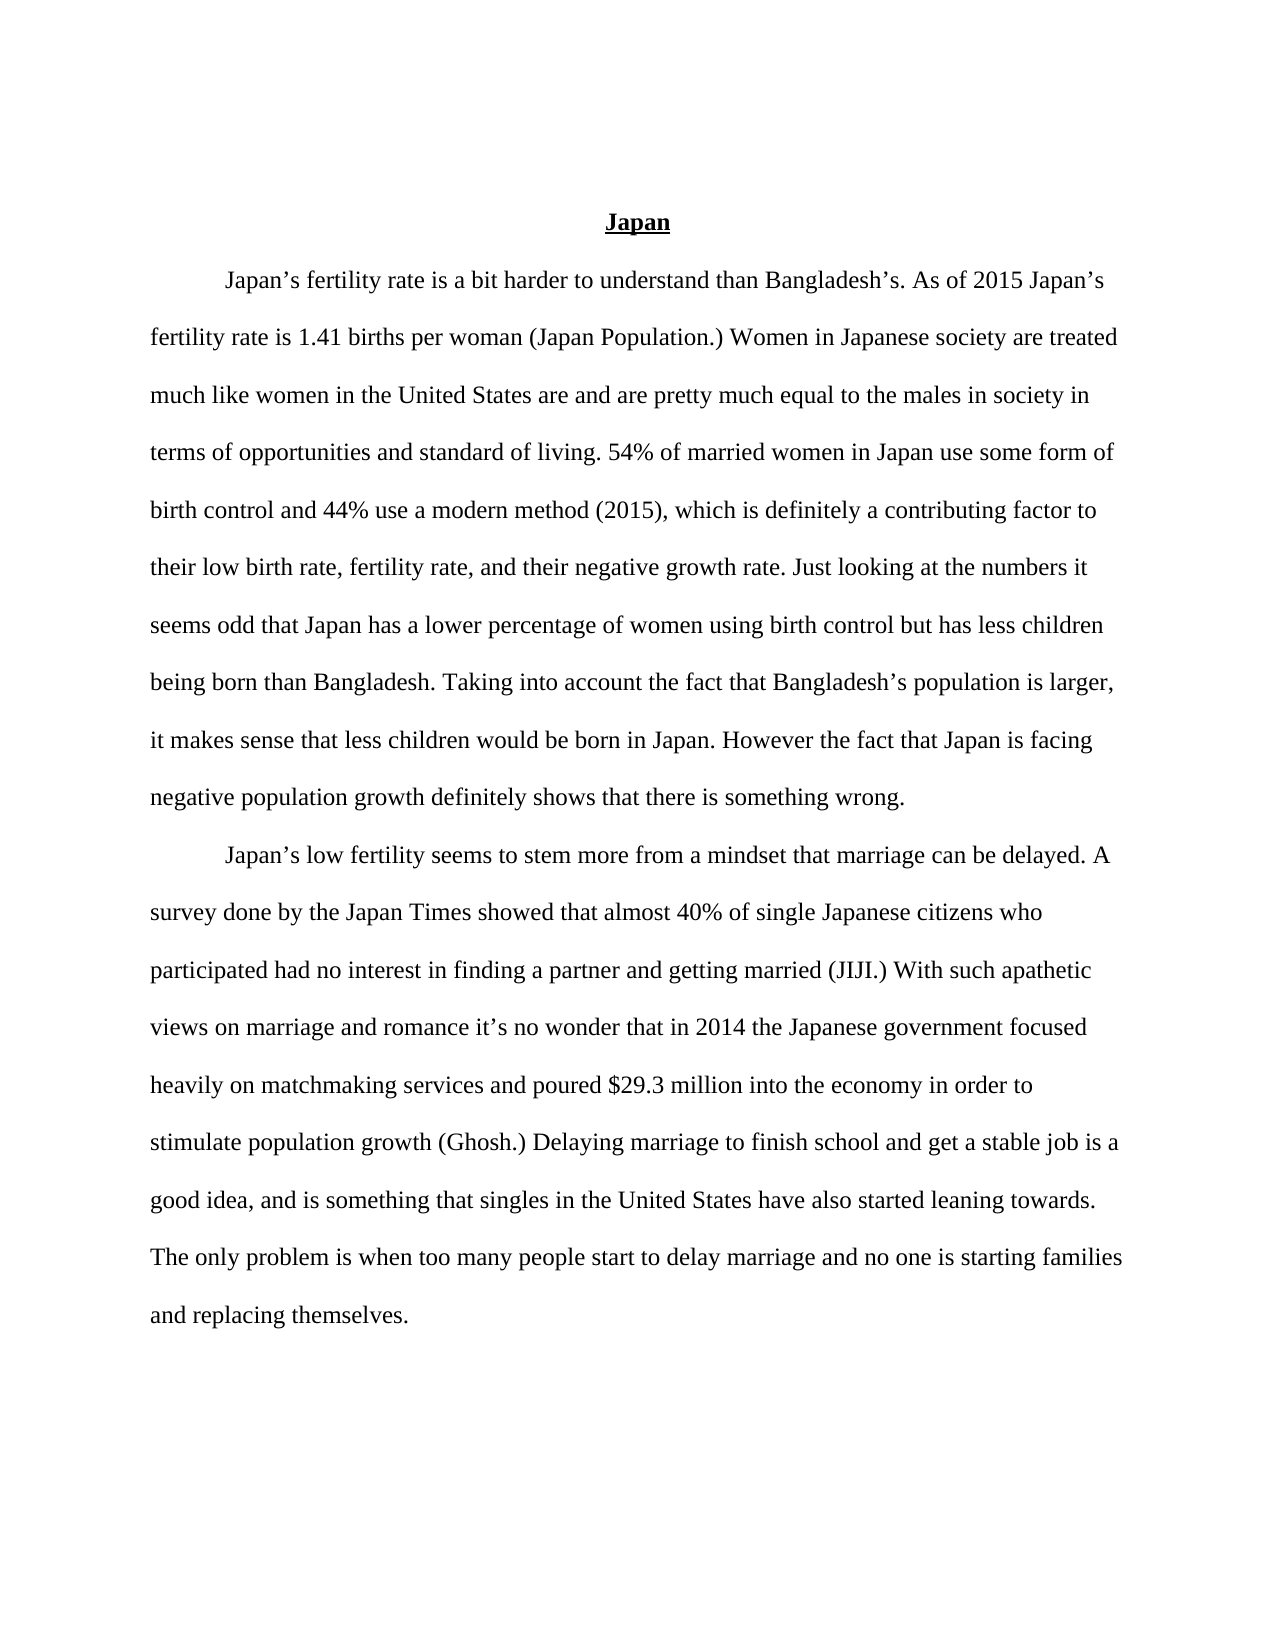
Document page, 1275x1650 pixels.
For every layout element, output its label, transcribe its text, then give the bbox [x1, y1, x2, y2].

text Japan’s fertility rate is a bit harder to understand than Bangladesh’s. As of 2015 Japan’s fertility rate is 1.41 births per woman (Japan Population.) Women in Japanese society are treated much like women in the United States are and are pretty much equal to the males in society in terms of opportunities and standard of living. 54% of married women in Japan use some form of birth control and 44% use a modern method (2015), which is definitely a contributing factor to their low birth rate, fertility rate, and their negative growth rate. Just looking at the numbers it seems odd that Japan has a lower percentage of women using birth control but has less children being born than Bangladesh. Taking into account the fact that Bangladesh’s population is larger, it makes sense that less children would be born in Japan. However the fact that Japan is facing negative population growth definitely shows that there is something wrong. [150, 265, 1125, 811]
text Japan [150, 207, 1125, 236]
text Japan’s low fertility seems to stem more from a mindset that marriage can be delayed. A survey done by the Japan Times showed that almost 40% of single Japanese citizens who participated had no interest in finding a partner and getting married (JIJI.) With such apathetic views on marriage and romance it’s no wonder that in 2014 the Japanese government focused heavily on matchmaking services and poured $29.3 million into the economy in order to stimulate population growth (Ghosh.) Delaying marriage to finish school and get a stable job is a good idea, and is something that singles in the United States have also started leaning towards. The only problem is when too many people start to delay marriage and no one is starting families and replacing themselves. [150, 840, 1125, 1329]
